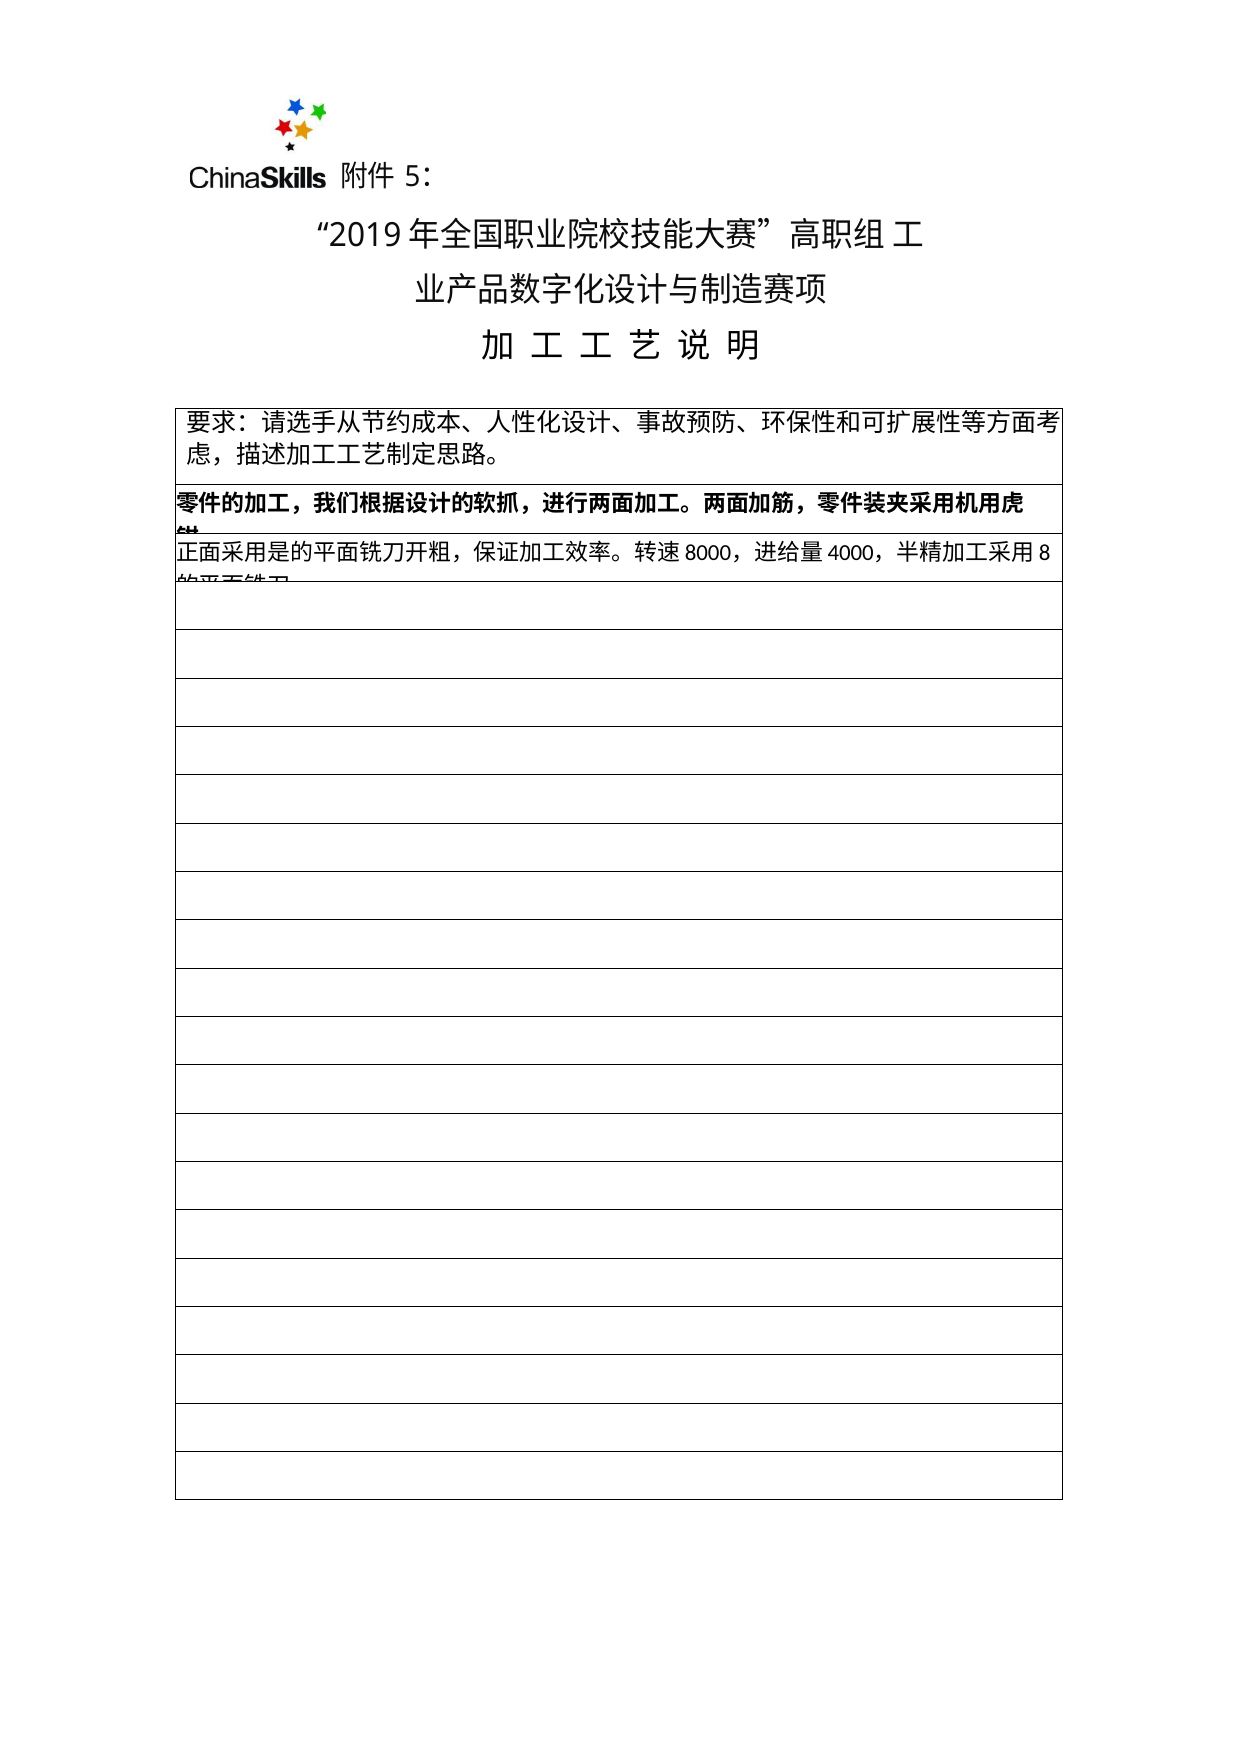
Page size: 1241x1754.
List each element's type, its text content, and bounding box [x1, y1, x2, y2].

text “2019年全国职业院校技能大赛”高职组 工业产品数字化设计与制造赛项 [315, 208, 926, 311]
table_cell 正面采用是的平面铣刀开粗，保证加工效率。转速8000，进给量4000，半精加工采用8的平面铣刀 [176, 534, 1062, 581]
table_cell [176, 1259, 1062, 1306]
table_cell [176, 582, 1062, 629]
table_cell [176, 1065, 1062, 1112]
table_cell [176, 1452, 1062, 1499]
table_cell [176, 630, 1062, 677]
table_cell [176, 1355, 1062, 1402]
table_cell [176, 1210, 1062, 1257]
table_header 要求：请选手从节约成本、人性化设计、事故预防、环保性和可扩展性等方面考 虑，描述加工工艺制定思路。 [176, 409, 1062, 484]
text 附件 5： [340, 152, 1076, 195]
text 加 工 工 艺 说 明 [164, 319, 1076, 367]
picture [190, 95, 326, 188]
table_cell [176, 1404, 1062, 1451]
table_cell [176, 824, 1062, 871]
table_cell [176, 679, 1062, 726]
table_cell [176, 1307, 1062, 1354]
table_cell [176, 775, 1062, 822]
table_cell [176, 727, 1062, 774]
table_cell [176, 1162, 1062, 1209]
table_cell [176, 1017, 1062, 1064]
table_cell [176, 969, 1062, 1016]
table_cell [176, 872, 1062, 919]
table_cell [176, 1114, 1062, 1161]
table_cell [176, 920, 1062, 967]
table_cell 零件的加工，我们根据设计的软抓，进行两面加工。两面加筋，零件装夹采用机用虎钳。 [176, 485, 1062, 532]
